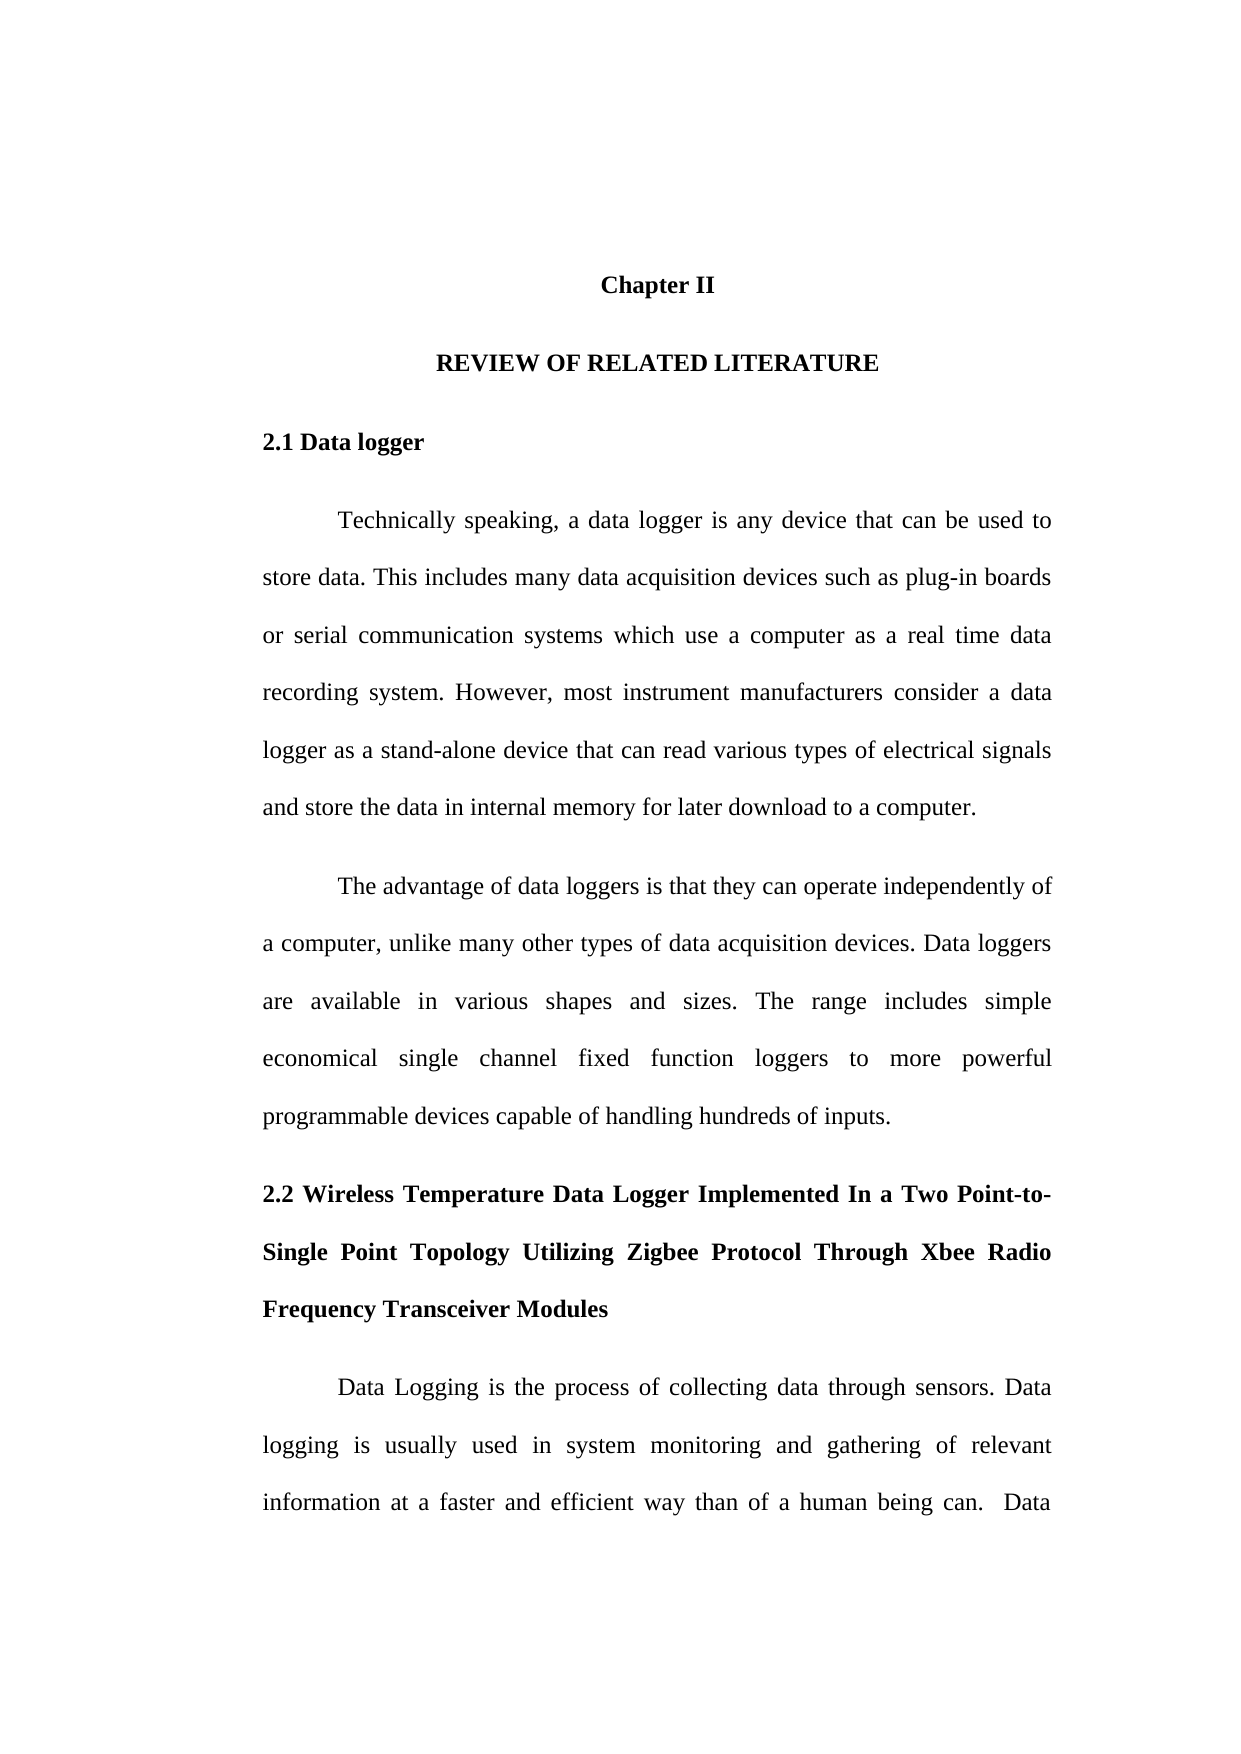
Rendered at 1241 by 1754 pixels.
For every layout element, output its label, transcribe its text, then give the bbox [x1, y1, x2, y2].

text 2.1 Data logger [262, 427, 1053, 455]
text The advantage of data loggers is that they can operate independently of a computer, unlike many other types of data acquisition devices. Data loggers are available in various shapes and sizes. The range includes simple economical single channel fixed function loggers to more powerful programmable devices capable of handling hundreds of inputs. [262, 871, 1053, 1129]
text REVIEW OF RELATED LITERATURE [262, 348, 1053, 377]
text 2.2 Wireless Temperature Data Logger Implemented In a Two Point-to- Single Point Topology Utilizing Zigbee Protocol Through Xbee Radio Frequency Transceiver Modules [262, 1179, 1053, 1323]
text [262, 1372, 1053, 1516]
text Chapter II [262, 270, 1053, 299]
text Technically speaking, a data logger is any device that can be used to store data. This includes many data acquisition devices such as plug-in boards or serial communication systems which use a computer as a real time data recording system. However, most instrument manufacturers consider a data logger as a stand-alone device that can read various types of electrical signals and store the data in internal memory for later download to a computer. [262, 505, 1053, 821]
